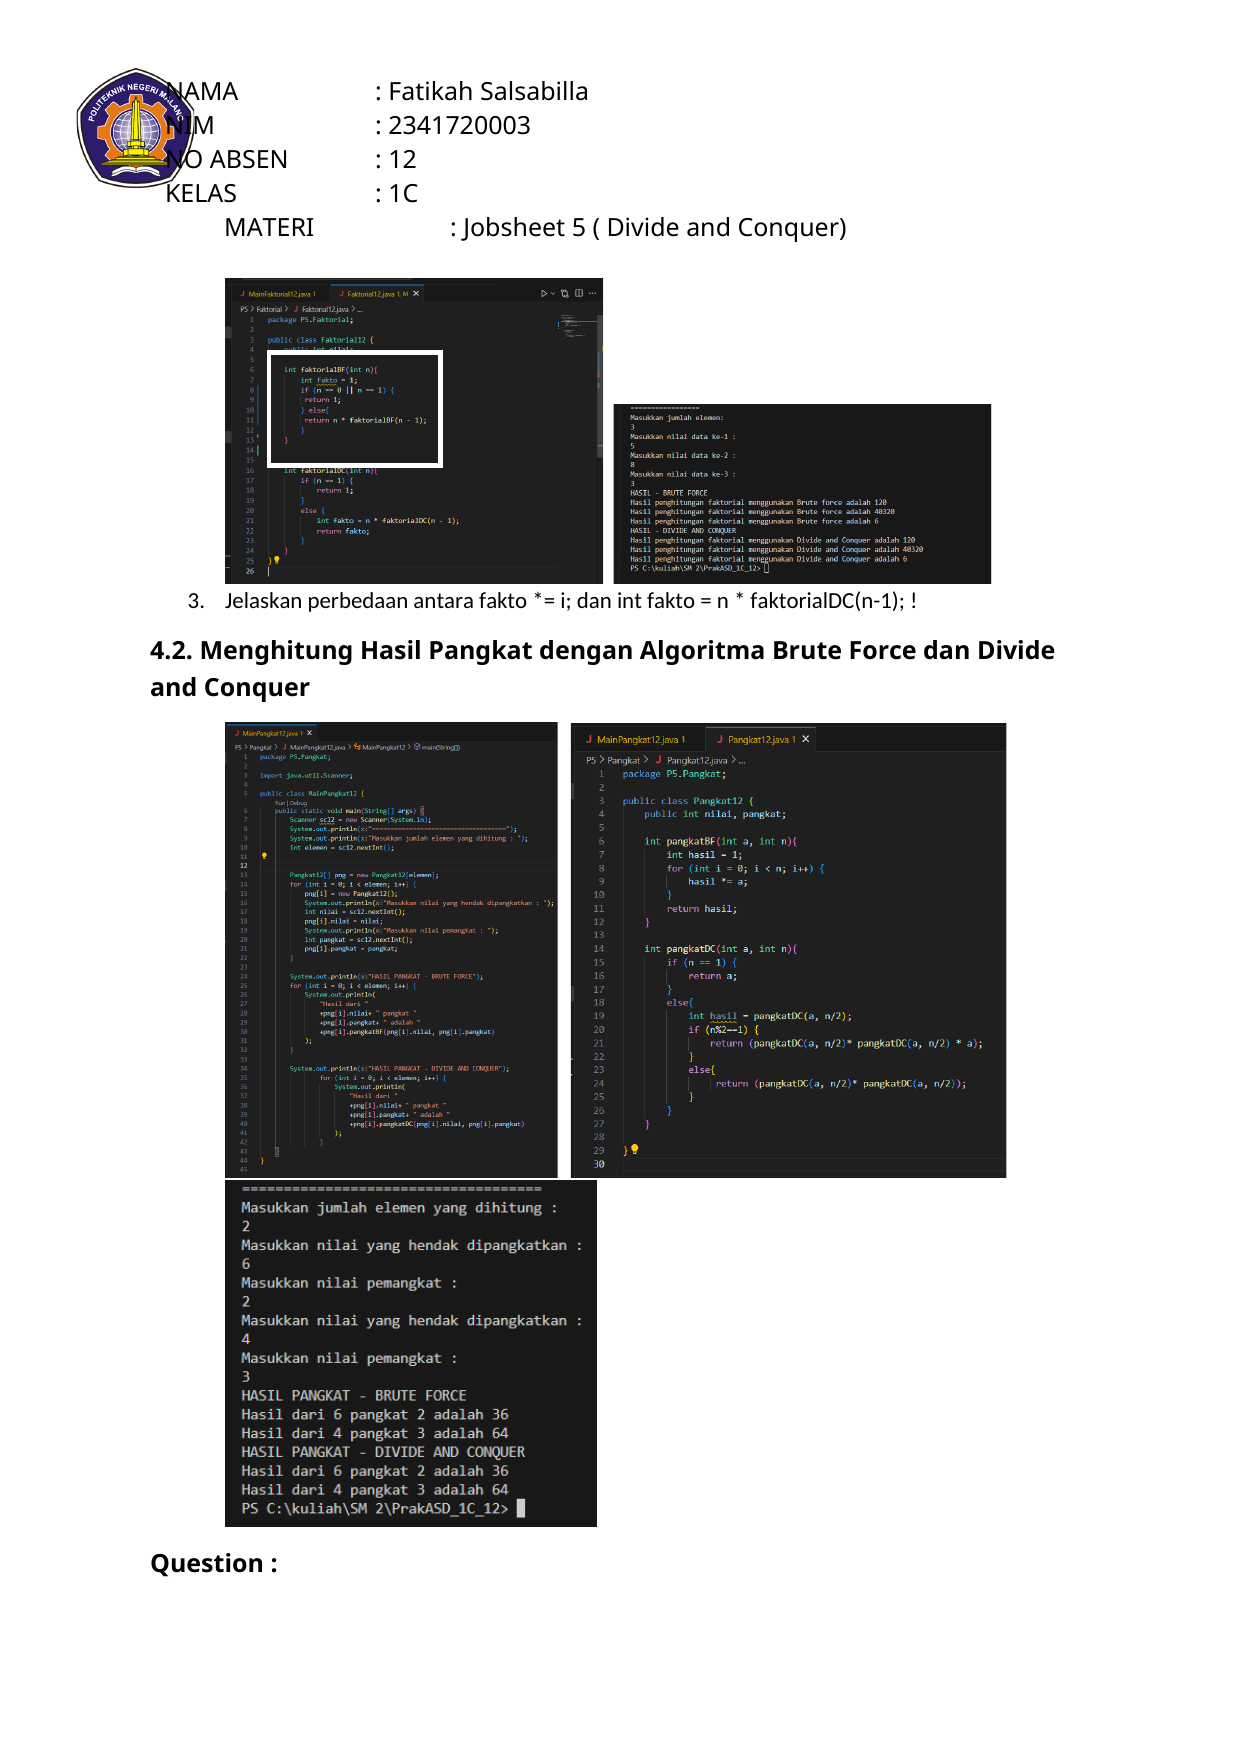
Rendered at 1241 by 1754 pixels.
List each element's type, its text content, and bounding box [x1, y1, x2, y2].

picture [225, 278, 604, 584]
picture [187, 152, 195, 166]
picture [570, 723, 1007, 1178]
text Question : [150, 1546, 1090, 1580]
picture [76, 68, 195, 188]
picture [225, 722, 558, 1178]
text 4.2. Menghitung Hasil Pangkat dengan Algoritma Brute Force dan Divide and Conquer [150, 633, 1090, 703]
picture [613, 404, 992, 584]
list Jelaskan perbedaan antara fakto *= i; dan int fakto = n * faktorialDC(n-1); ! [187, 586, 1090, 614]
picture [225, 1180, 597, 1527]
